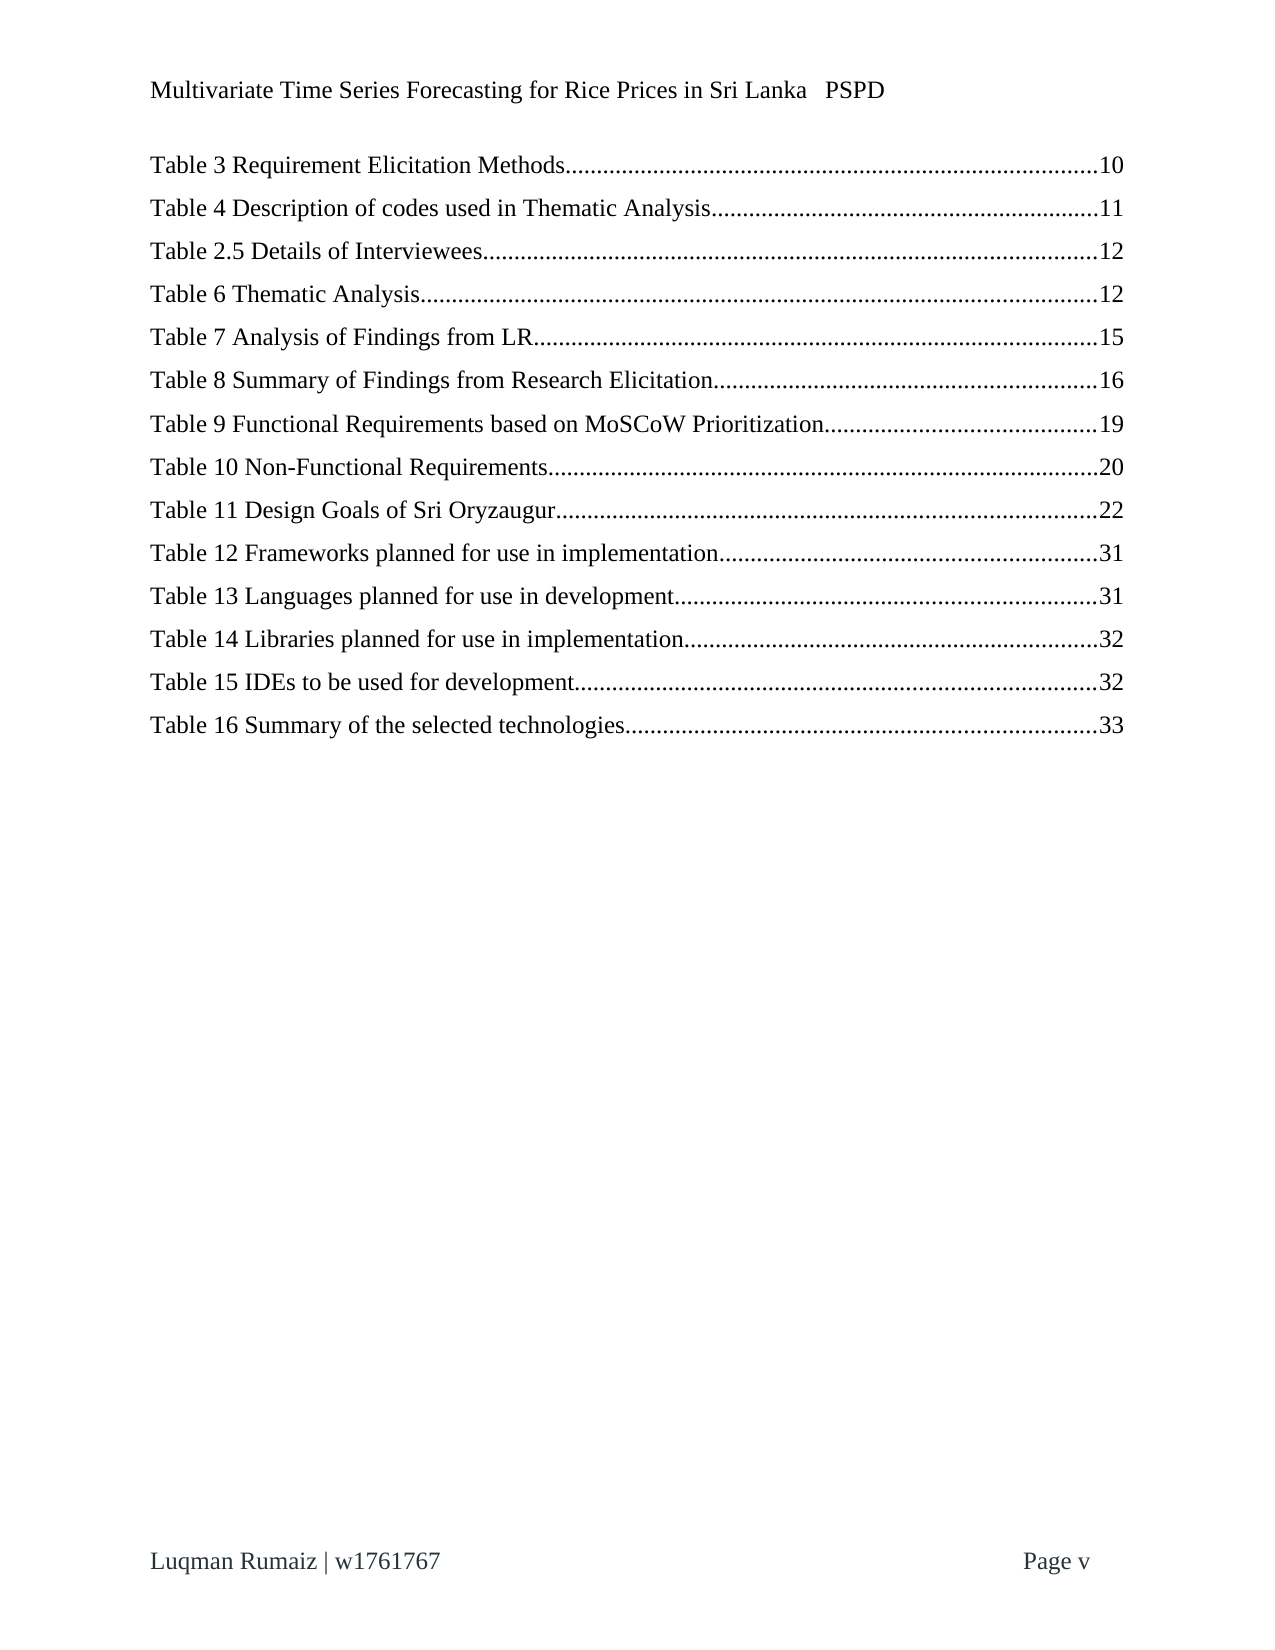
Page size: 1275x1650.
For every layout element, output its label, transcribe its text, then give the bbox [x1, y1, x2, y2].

text Table 6 Thematic Analysis 12 [150, 279, 1125, 308]
text Table 8 Summary of Findings from Research Elicitation 16 [150, 366, 1125, 394]
text Table 11 Design Goals of Sri Oryzaugur 22 [150, 495, 1125, 524]
text Table 7 Analysis of Findings from LR 15 [150, 322, 1125, 351]
text Table 12 Frameworks planned for use in implementation 31 [150, 538, 1125, 567]
text Table 3 Requirement Elicitation Methods 10 [150, 150, 1125, 179]
text Table 16 Summary of the selected technologies 33 [150, 711, 1125, 739]
text Table 4 Description of codes used in Thematic Analysis 11 [150, 193, 1125, 222]
text Table 2.5 Details of Interviewees 12 [150, 236, 1125, 265]
text Table 15 IDEs to be used for development 32 [150, 667, 1125, 696]
text Table 10 Non-Functional Requirements 20 [150, 452, 1125, 481]
text Table 14 Libraries planned for use in implementation 32 [150, 624, 1125, 653]
text Table 13 Languages planned for use in development 31 [150, 581, 1125, 610]
text Table 9 Functional Requirements based on MoSCoW Prioritization 19 [150, 409, 1125, 437]
